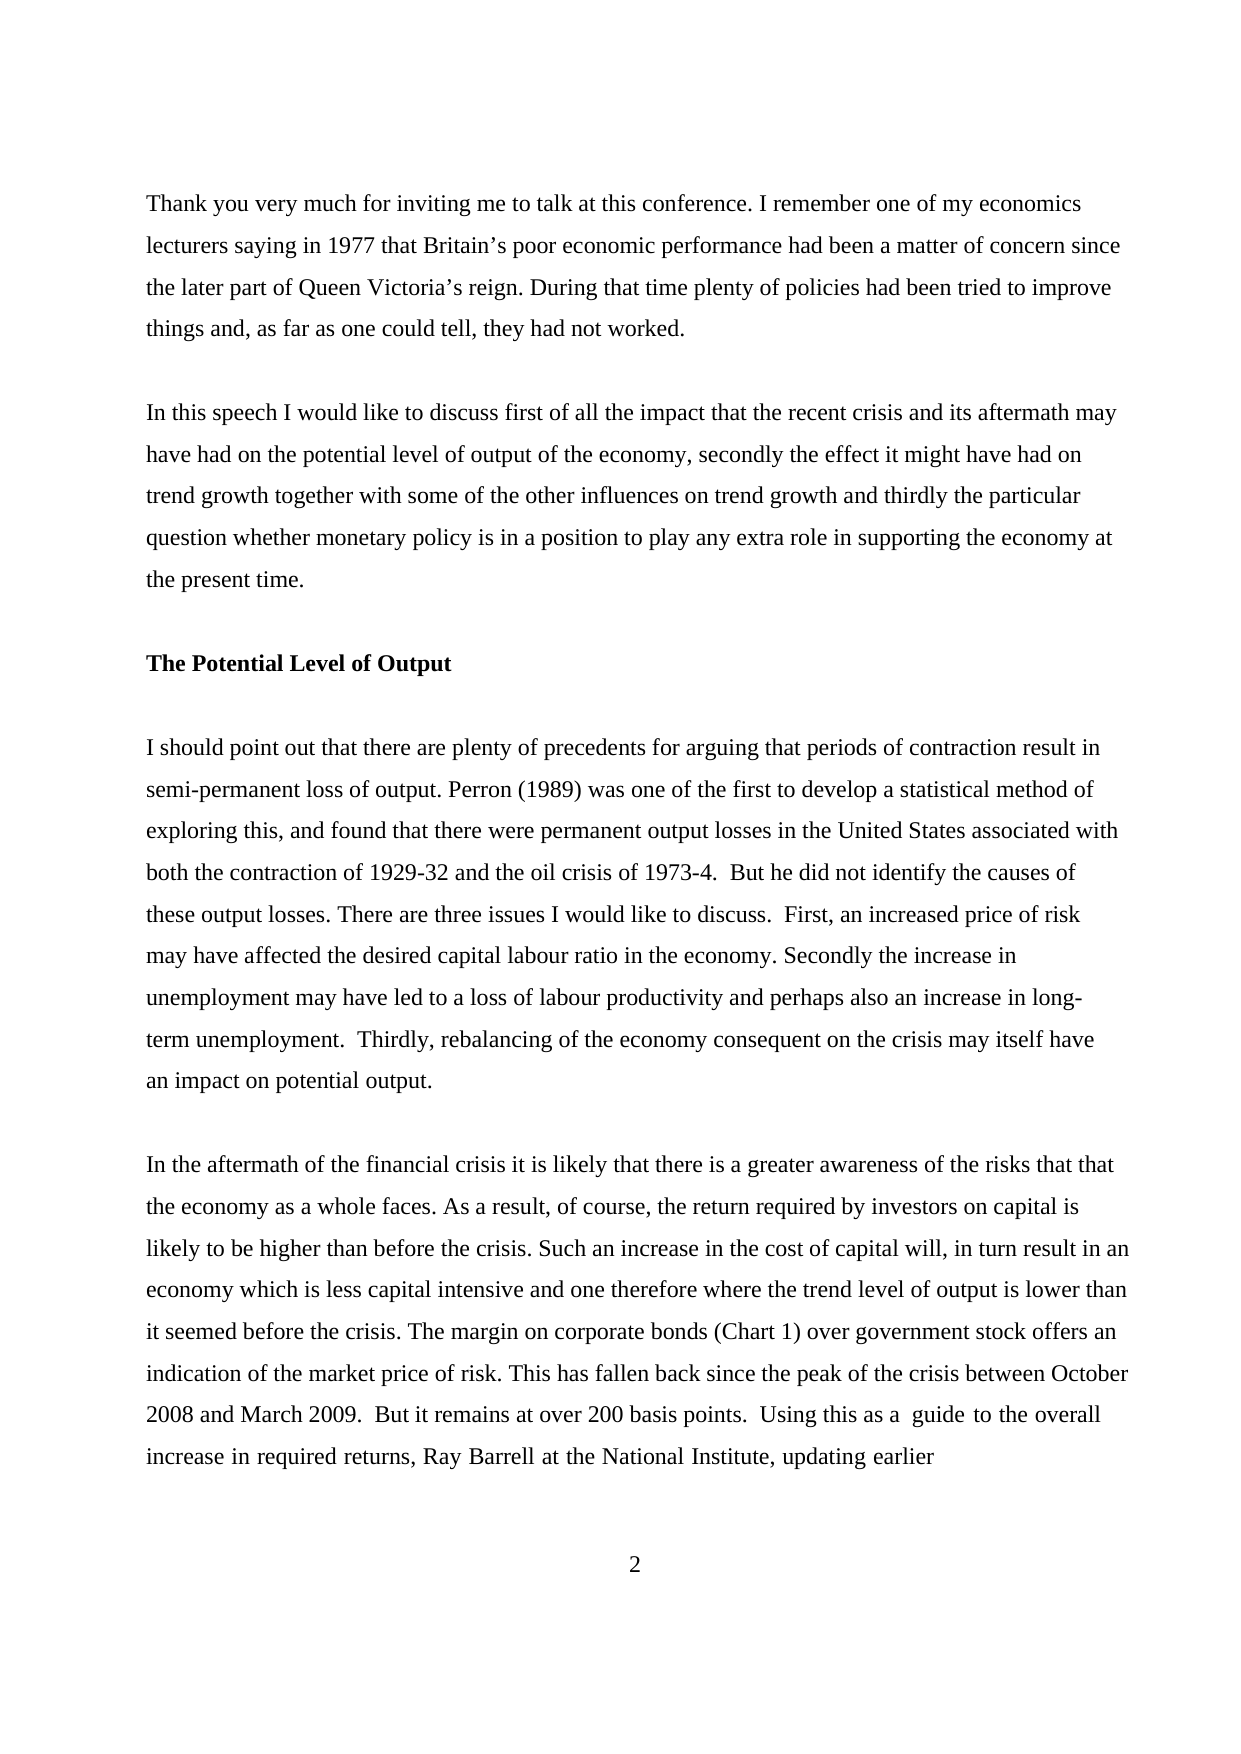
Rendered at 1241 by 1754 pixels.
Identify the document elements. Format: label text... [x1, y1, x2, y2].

text In the aftermath of the financial crisis it is likely that there is a greater awareness of the risks that that the economy as a whole faces. As a result, of course, the return required by investors on capital is likely to be higher than before the crisis. Such an increase in the cost of capital will, in turn result in an economy which is less capital intensive and one therefore where the trend level of output is lower than it seemed before the crisis. The margin on corporate bonds (Chart 1) over government stock offers an indication of the market price of risk. This has fallen back since the peak of the crisis between October 2008 and March 2009. But it remains at over 200 basis points. Using this as a guide to the overall increase in required returns, Ray Barrell at the National Institute, updating earlier [146, 1150, 1132, 1469]
text In this speech I would like to discuss first of all the impact that the recent crisis and its aftermath may have had on the potential level of output of the economy, secondly the effect it might have had on trend growth together with some of the other influences on trend growth and thirdly the particular question whether monetary policy is in a position to play any extra role in supporting the economy at the present time. [146, 398, 1131, 592]
text Thank you very much for inviting me to talk at this conference. I remember one of my economics lecturers saying in 1977 that Britain’s poor economic performance had been a matter of concern since the later part of Queen Victoria’s reign. During that time plenty of policies had been tried to improve things and, as far as one could tell, they had not worked. [146, 189, 1131, 342]
subtitle The Potential Level of Output [146, 649, 1148, 677]
text I should point out that there are plenty of precedents for arguing that periods of contraction result in semi-permanent loss of output. Perron (1989) was one of the first to develop a statistical method of exploring this, and found that there were permanent output losses in the United States associated with both the contraction of 1929-32 and the oil crisis of 1973-4. But he did not identify the causes of these output losses. There are three issues I would like to discuss. First, an increased price of risk may have affected the desired capital labour ratio in the economy. Secondly the increase in unemployment may have led to a loss of labour productivity and perhaps also an increase in long- term unemployment. Thirdly, rebalancing of the economy consequent on the crisis may itself have an impact on potential output. [146, 733, 1135, 1094]
